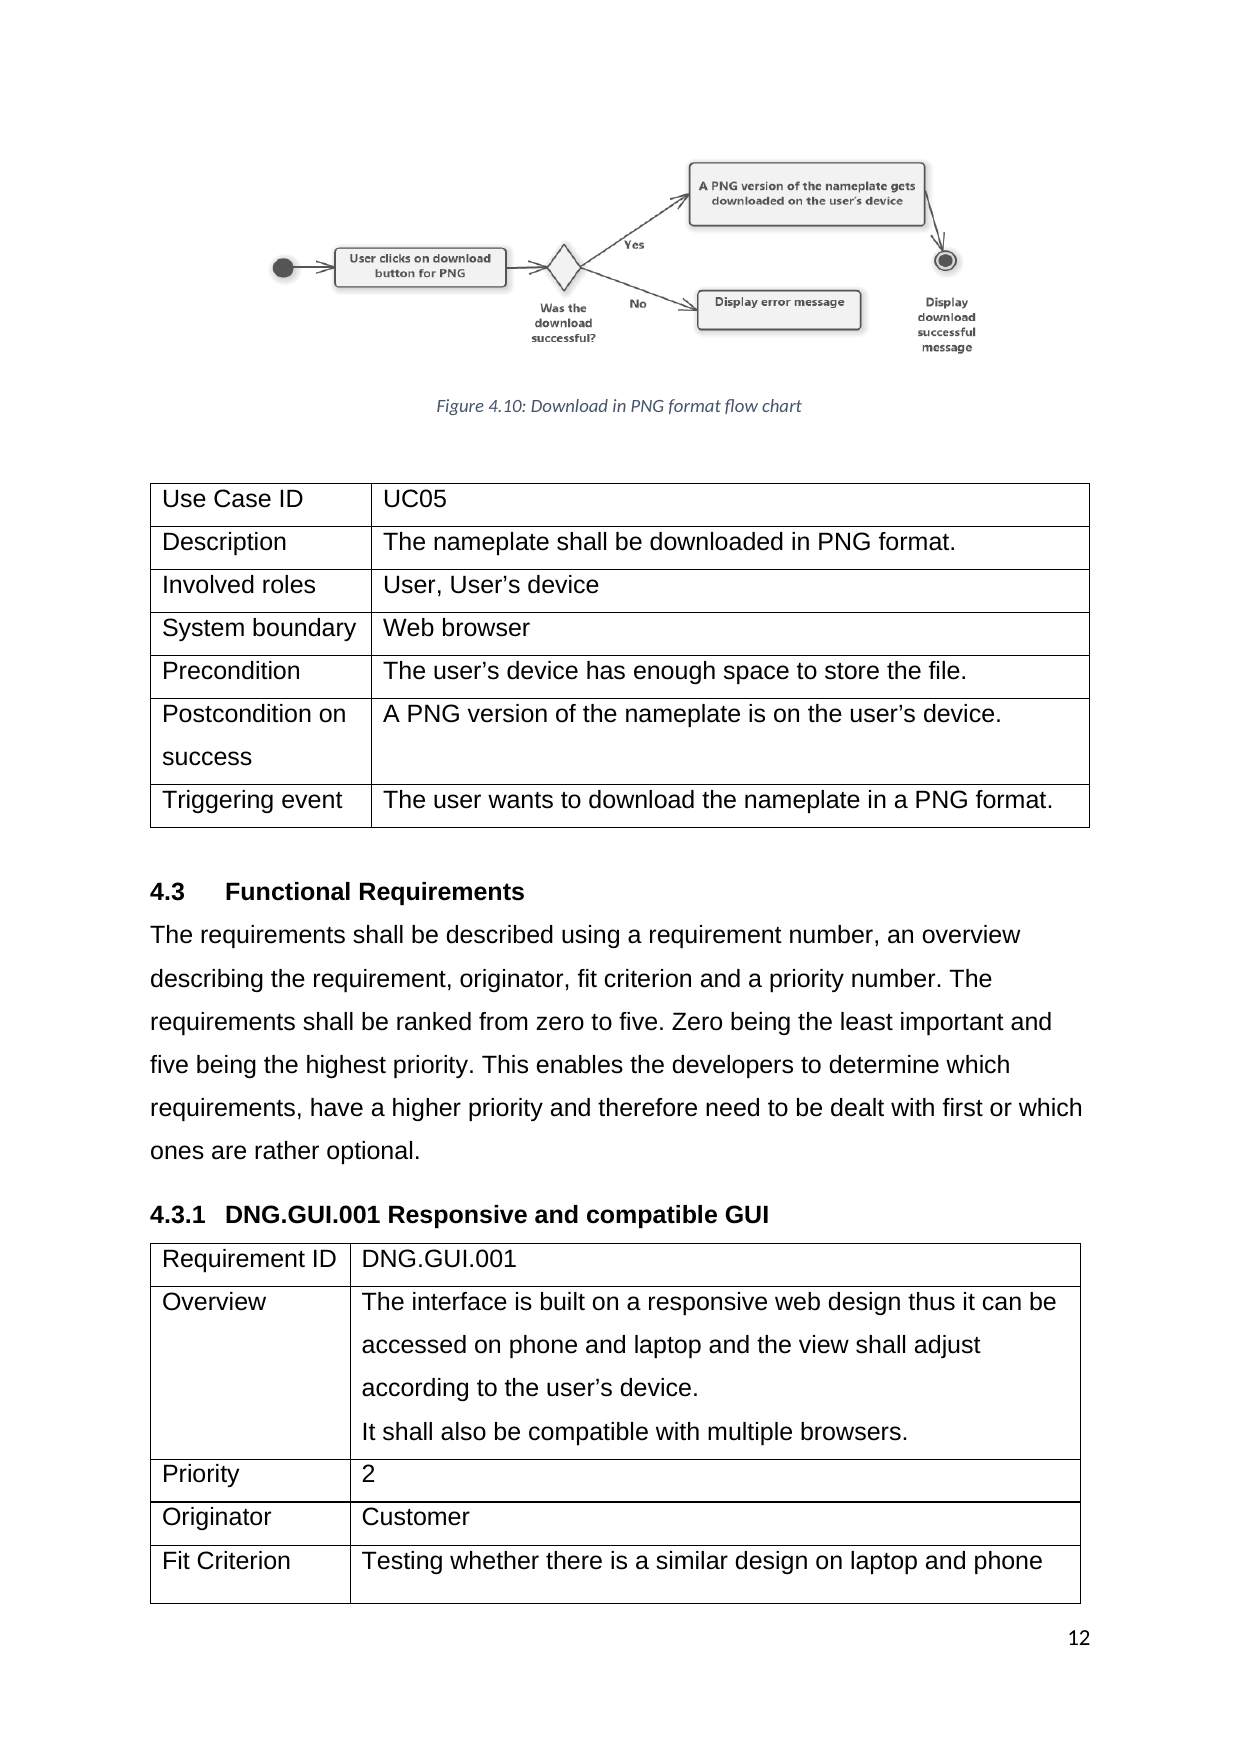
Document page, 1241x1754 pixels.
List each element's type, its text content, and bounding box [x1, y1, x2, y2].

table_cell Overview [151, 1287, 350, 1458]
table_header Requirement ID [151, 1244, 350, 1286]
picture [248, 150, 992, 378]
table_cell Triggering event [151, 785, 371, 827]
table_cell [351, 1546, 1080, 1603]
table_cell The user wants to download the nameplate in a PNG format. [372, 785, 1089, 827]
text The requirements shall be described using a requirement number, an overview describing the requirement, originator, fit criterion and a priority number. The requirements shall be ranked from zero to five. Zero being the least important and five being the highest priority. This enables the developers to determine which requirements, have a higher priority and therefore need to be dealt with first or which ones are rather optional. [150, 921, 1090, 1165]
table_cell User, User’s device [372, 570, 1089, 612]
table_cell Precondition [151, 656, 371, 698]
table_cell Fit Criterion [151, 1546, 350, 1603]
table_header DNG.GUI.001 [351, 1244, 1080, 1286]
table_cell The user’s device has enough space to store the file. [372, 656, 1089, 698]
table_cell Involved roles [151, 570, 371, 612]
table_cell Postcondition on success [151, 699, 371, 784]
table_cell The nameplate shall be downloaded in PNG format. [372, 527, 1089, 569]
subtitle Functional Requirements [150, 877, 1090, 906]
subtitle DNG.GUI.001 Responsive and compatible GUI [150, 1200, 1090, 1229]
table_cell 2 [351, 1460, 1080, 1501]
table_header Use Case ID [151, 484, 371, 526]
table_header UC05 [372, 484, 1089, 526]
table_cell Priority [151, 1460, 350, 1501]
table_cell Web browser [372, 613, 1089, 655]
table_cell A PNG version of the nameplate is on the user’s device. [372, 699, 1089, 784]
table_cell The interface is built on a responsive web design thus it can be accessed on phone and laptop and the view shall adjust according to the user’s device. It shall also be compatible with multiple browsers. [351, 1287, 1080, 1458]
table_cell Originator [151, 1503, 350, 1545]
table_cell Customer [351, 1503, 1080, 1545]
table_cell Description [151, 527, 371, 569]
table_cell System boundary [151, 613, 371, 655]
